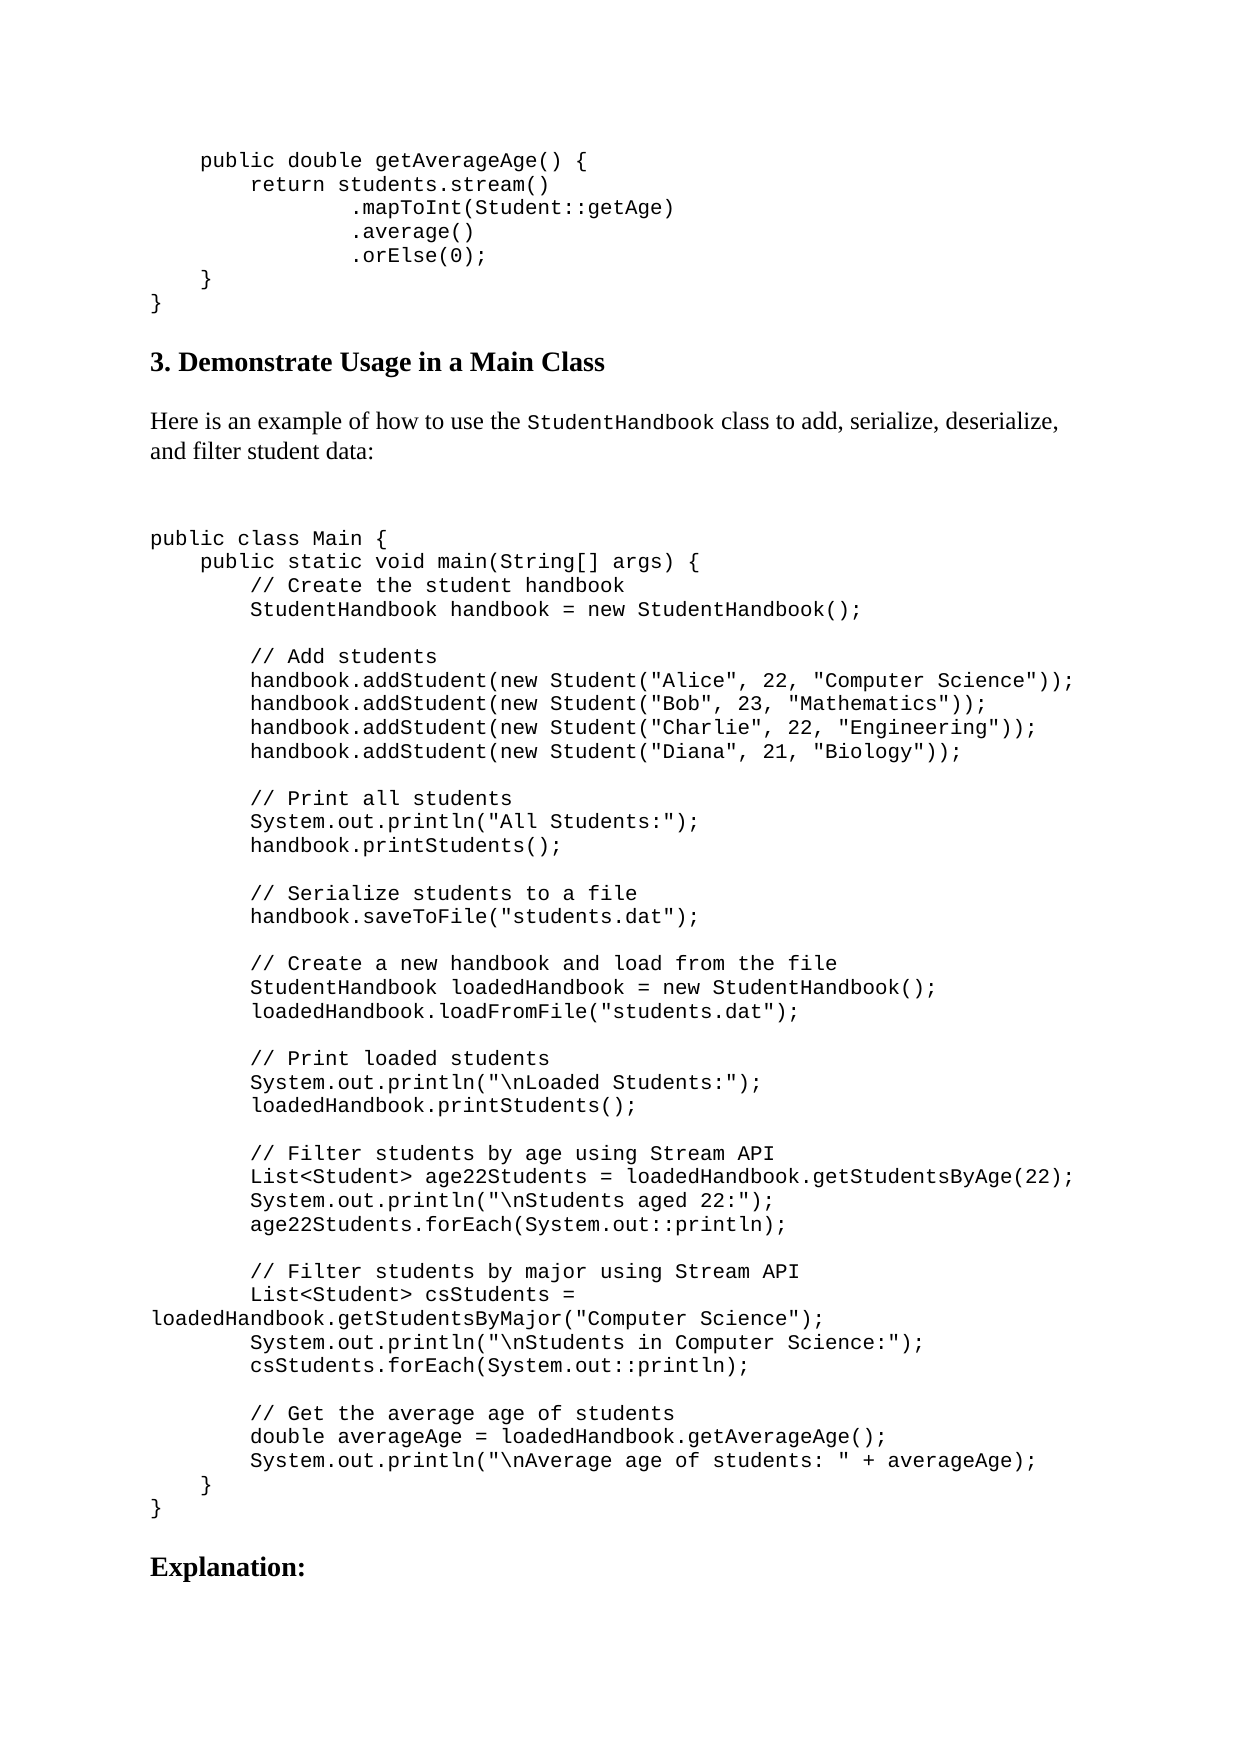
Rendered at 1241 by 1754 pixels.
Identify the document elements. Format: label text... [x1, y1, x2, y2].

text // Add students [150, 646, 1090, 670]
text // Get the average age of students [150, 1403, 1090, 1426]
text // Create a new handbook and load from the file [150, 953, 1090, 977]
text age22Students.forEach(System.out::println); [150, 1213, 1090, 1237]
text handbook.addStudent(new Student("Bob", 23, "Mathematics")); [150, 693, 1090, 717]
text .average() [150, 221, 1090, 244]
text 3. Demonstrate Usage in a Main Class [150, 345, 1090, 377]
text } [150, 1474, 1090, 1497]
text Explanation: [150, 1550, 1090, 1582]
text } [150, 1497, 1090, 1521]
text handbook.saveToFile("students.dat"); [150, 906, 1090, 930]
text System.out.println("\nLoaded Students:"); [150, 1072, 1090, 1095]
text handbook.addStudent(new Student("Alice", 22, "Computer Science")); [150, 670, 1090, 693]
text public static void main(String[] args) { [150, 551, 1090, 575]
text loadedHandbook.loadFromFile("students.dat"); [150, 1001, 1090, 1024]
text handbook.printStudents(); [150, 835, 1090, 859]
text // Create the student handbook [150, 575, 1090, 599]
text public double getAverageAge() { [150, 150, 1090, 174]
text // Serialize students to a file [150, 882, 1090, 906]
text csStudents.forEach(System.out::println); [150, 1355, 1090, 1379]
text StudentHandbook loadedHandbook = new StudentHandbook(); [150, 977, 1090, 1001]
text System.out.println("\nStudents in Computer Science:"); [150, 1332, 1090, 1355]
text loadedHandbook.printStudents(); [150, 1095, 1090, 1119]
text // Filter students by major using Stream API [150, 1261, 1090, 1284]
text public class Main { [150, 528, 1090, 551]
text } [150, 268, 1090, 292]
text Here is an example of how to use the StudentHandbook class to add, serialize, deserialize, and filter student data: [150, 406, 1090, 464]
text handbook.addStudent(new Student("Charlie", 22, "Engineering")); [150, 717, 1090, 741]
text .mapToInt(Student::getAge) [150, 197, 1090, 221]
text .orElse(0); [150, 244, 1090, 268]
text // Print loaded students [150, 1048, 1090, 1072]
text List<Student> age22Students = loadedHandbook.getStudentsByAge(22); [150, 1166, 1090, 1190]
text System.out.println("\nStudents aged 22:"); [150, 1190, 1090, 1213]
text // Filter students by age using Stream API [150, 1143, 1090, 1166]
text return students.stream() [150, 174, 1090, 197]
text handbook.addStudent(new Student("Diana", 21, "Biology")); [150, 741, 1090, 764]
text List<Student> csStudents = loadedHandbook.getStudentsByMajor("Computer Science"); [150, 1284, 1090, 1332]
text System.out.println("\nAverage age of students: " + averageAge); [150, 1450, 1090, 1474]
text } [150, 292, 1090, 316]
text double averageAge = loadedHandbook.getAverageAge(); [150, 1426, 1090, 1450]
text StudentHandbook handbook = new StudentHandbook(); [150, 599, 1090, 622]
text // Print all students [150, 788, 1090, 812]
text System.out.println("All Students:"); [150, 812, 1090, 835]
